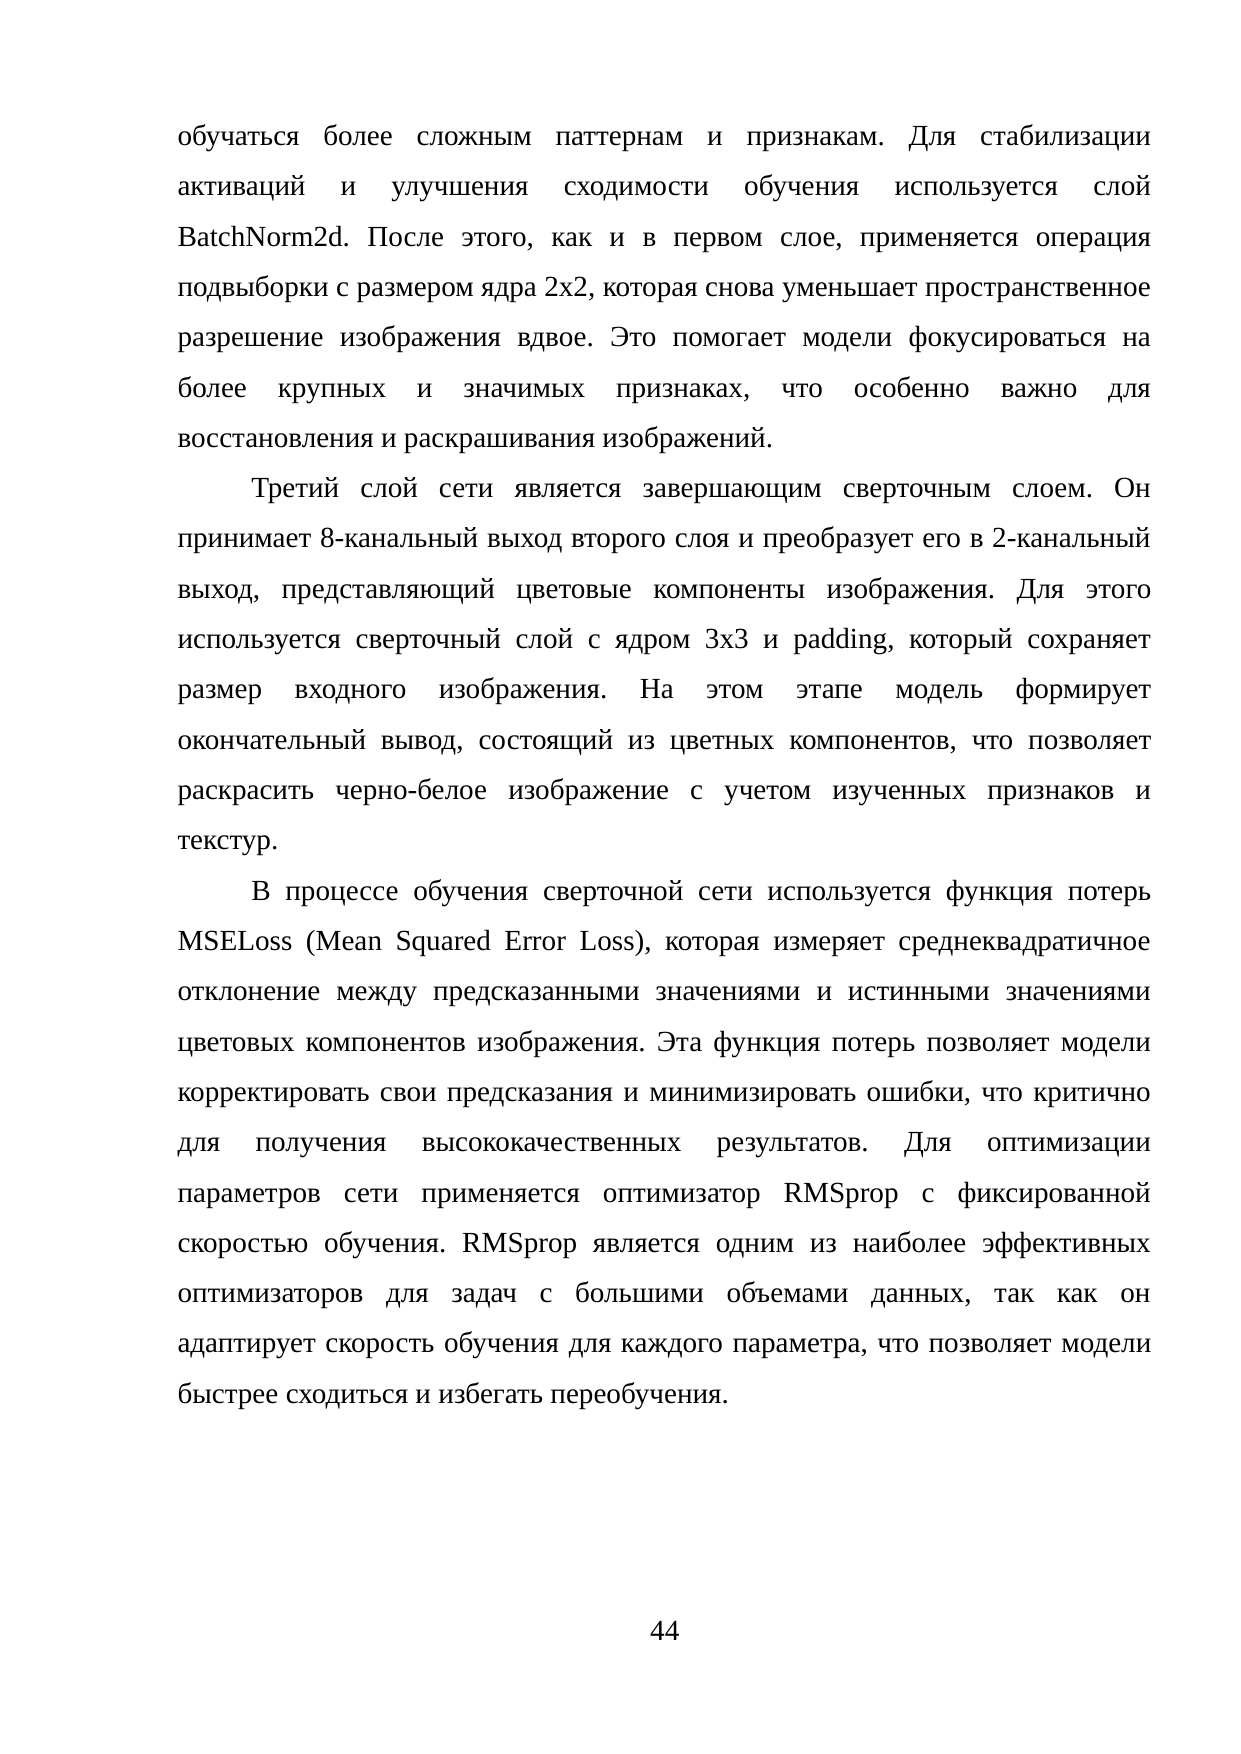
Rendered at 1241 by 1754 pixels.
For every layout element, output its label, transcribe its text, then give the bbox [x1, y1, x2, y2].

text В процессе обучения сверточной сети используется функция потерь MSELoss (Mean Squared Error Loss), которая измеряет среднеквадратичное отклонение между предсказанными значениями и истинными значениями цветовых компонентов изображения. Эта функция потерь позволяет модели корректировать свои предсказания и минимизировать ошибки, что критично для получения высококачественных результатов. Для оптимизации параметров сети применяется оптимизатор RMSprop с фиксированной скоростью обучения. RMSprop является одним из наиболее эффективных оптимизаторов для задач с большими объемами данных, так как он адаптирует скорость обучения для каждого параметра, что позволяет модели быстрее сходиться и избегать переобучения. [177, 873, 1152, 1409]
text Третий слой сети является завершающим сверточным слоем. Он принимает 8-канальный выход второго слоя и преобразует его в 2-канальный выход, представляющий цветовые компоненты изображения. Для этого используется сверточный слой с ядром 3x3 и padding, который сохраняет размер входного изображения. На этом этапе модель формирует окончательный вывод, состоящий из цветных компонентов, что позволяет раскрасить черно-белое изображение с учетом изученных признаков и текстур. [177, 470, 1152, 856]
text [177, 118, 1152, 453]
